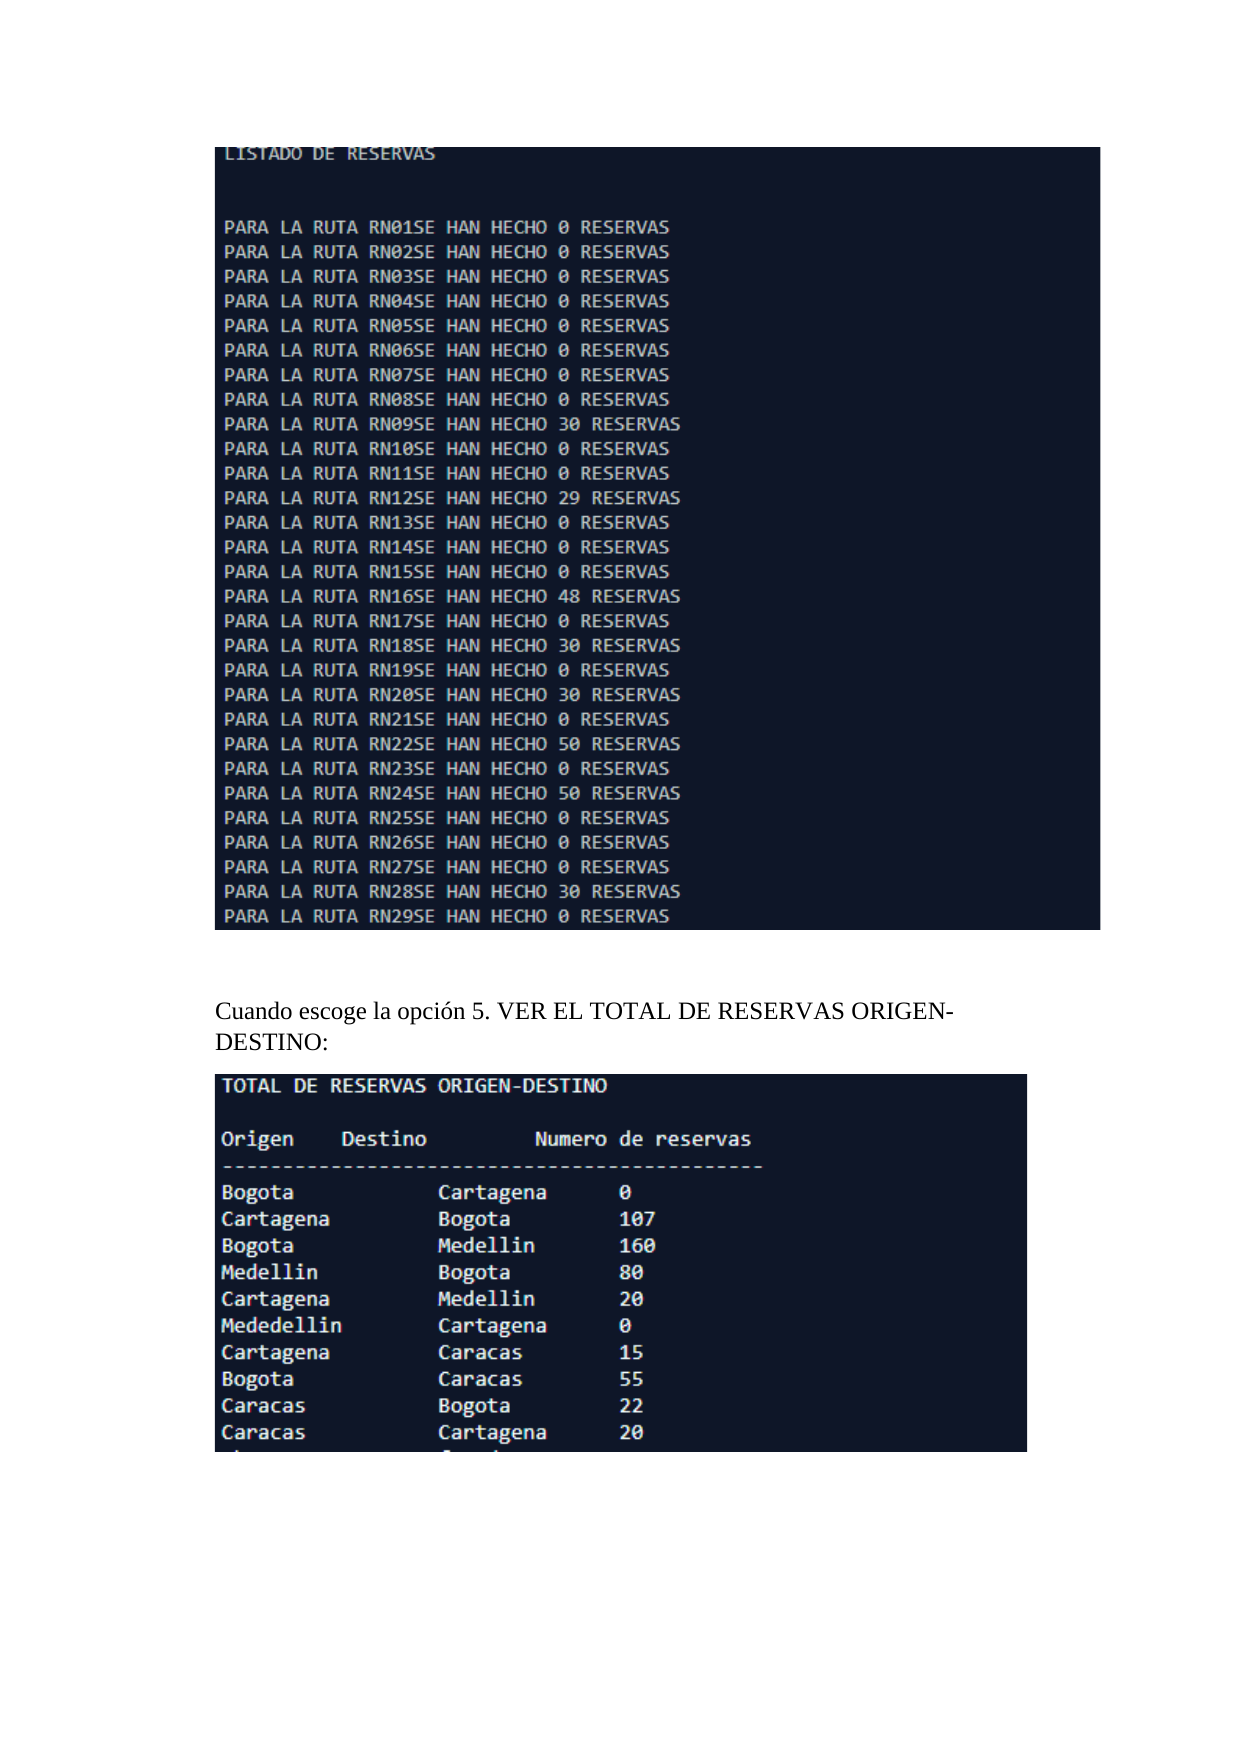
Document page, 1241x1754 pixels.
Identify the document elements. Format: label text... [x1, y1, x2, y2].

picture [214, 147, 1101, 930]
picture [214, 1074, 1028, 1452]
text Cuando escoge la opción 5. VER EL TOTAL DE RESERVAS ORIGEN-DESTINO: [215, 996, 1063, 1056]
